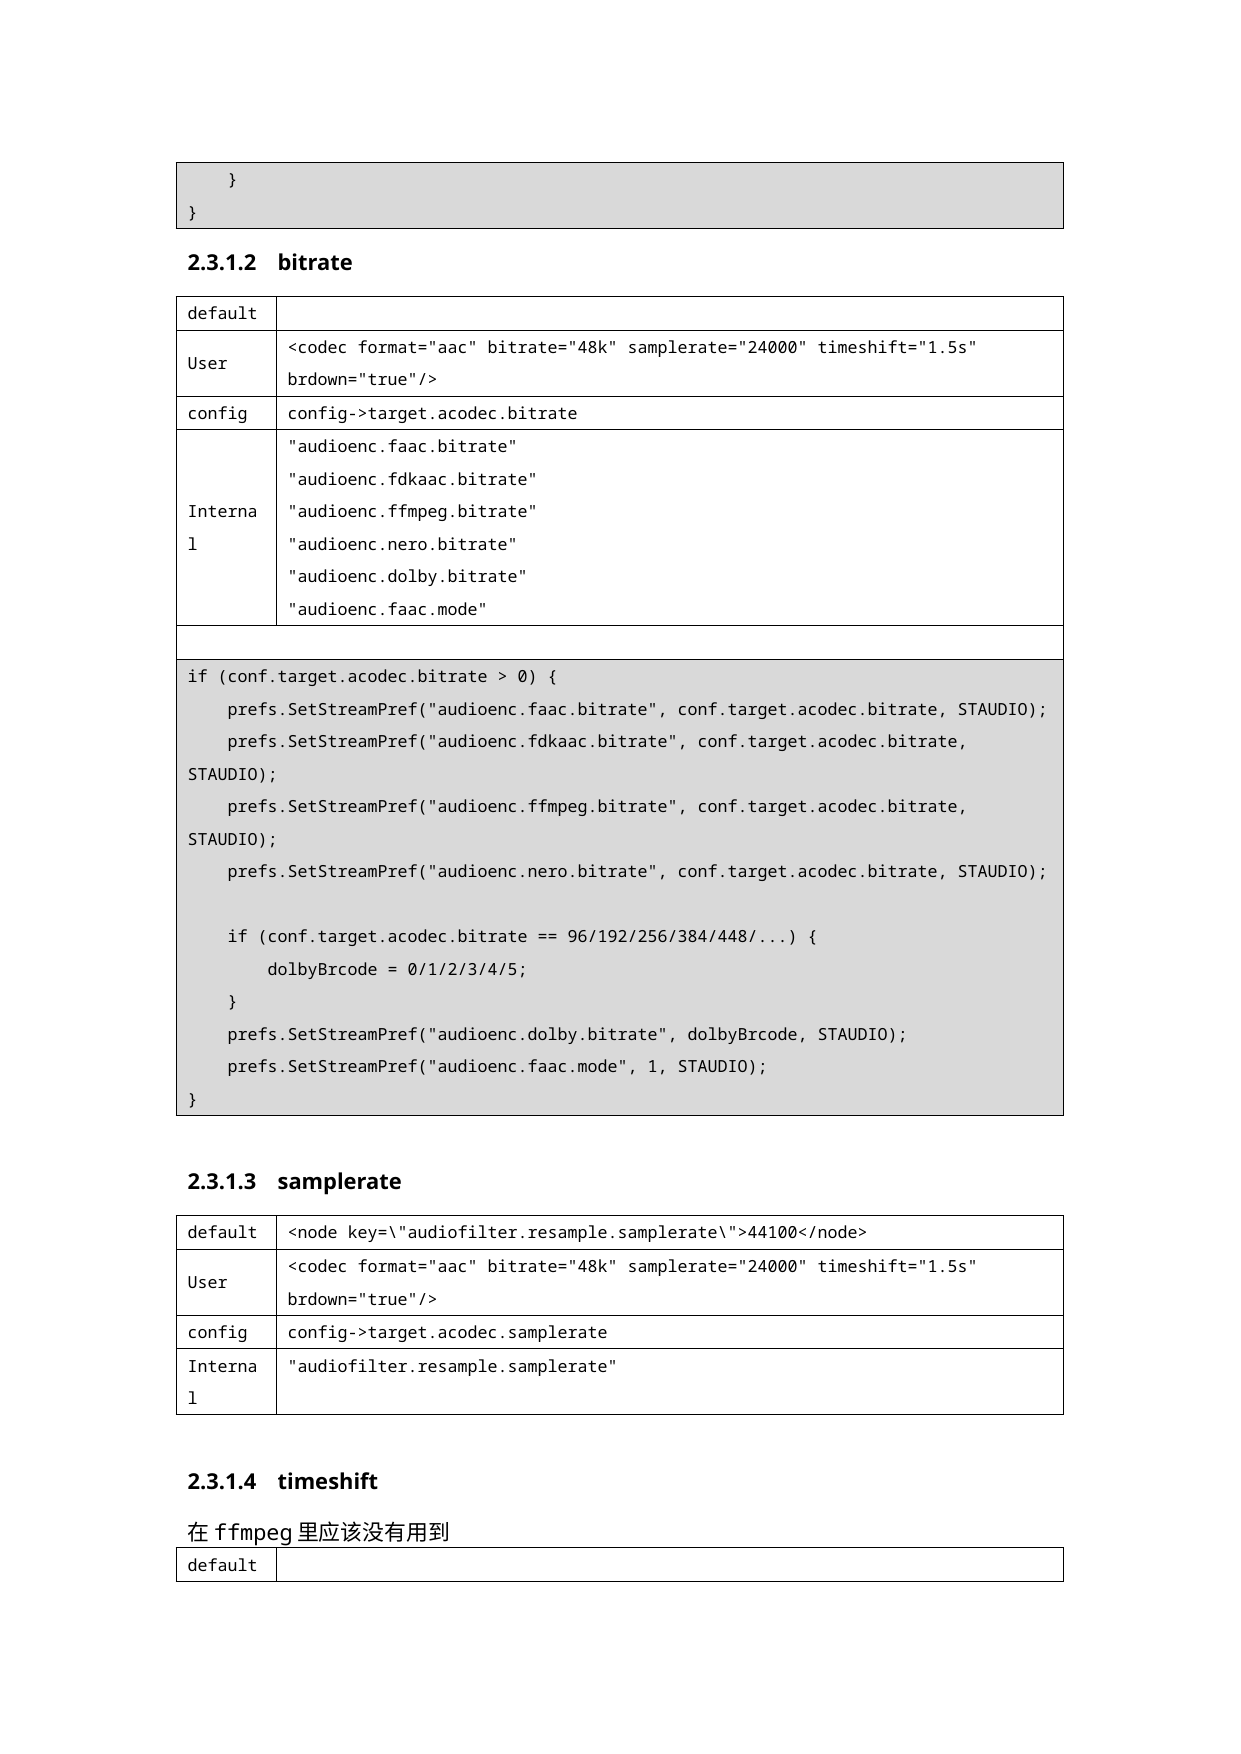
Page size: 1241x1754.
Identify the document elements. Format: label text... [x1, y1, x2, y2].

table_cell Internal [177, 430, 276, 625]
table_cell config->target.acodec.samplerate [277, 1316, 1063, 1348]
table_cell "audiofilter.resample.samplerate" [277, 1349, 1063, 1414]
table_cell <codec format="aac" bitrate="48k" samplerate="24000" timeshift="1.5s" brdown="true"/> [277, 331, 1063, 396]
table_cell Internal [177, 1349, 276, 1414]
text 在ffmpeg里应该没有用到 [187, 1515, 1053, 1547]
table_cell [177, 626, 1063, 659]
table_header [277, 297, 1063, 329]
table_cell if (conf.target.acodec.bitrate > 0) { prefs.SetStreamPref("audioenc.faac.bitrate", conf.target.acodec.bitrate, STAUDIO); prefs.SetStreamPref("audioenc.fdkaac.bitrate", conf.target.acodec.bitrate, STAUDIO); prefs.SetStreamPref("audioenc.ffmpeg.bitrate", conf.target.acodec.bitrate, STAUDIO); prefs.SetStreamPref("audioenc.nero.bitrate", conf.target.acodec.bitrate, STAUDIO); if (conf.target.acodec.bitrate == 96/192/256/384/448/...) { dolbyBrcode = 0/1/2/3/4/5; } prefs.SetStreamPref("audioenc.dolby.bitrate", dolbyBrcode, STAUDIO); prefs.SetStreamPref("audioenc.faac.mode", 1, STAUDIO); } [177, 660, 1063, 1115]
table_cell "audioenc.faac.bitrate" "audioenc.fdkaac.bitrate" "audioenc.ffmpeg.bitrate" "audioenc.nero.bitrate" "audioenc.dolby.bitrate" "audioenc.faac.mode" [277, 430, 1063, 625]
subtitle bitrate [187, 246, 1053, 278]
table_cell User [177, 1250, 276, 1315]
table_header [277, 1548, 1063, 1581]
subtitle samplerate [187, 1165, 1053, 1197]
table_header default [177, 297, 276, 329]
table_cell User [177, 331, 276, 396]
table_cell config [177, 1316, 276, 1348]
table_header default [177, 1216, 276, 1249]
table_cell config [177, 397, 276, 429]
table_cell config->target.acodec.bitrate [277, 397, 1063, 429]
table_header default [177, 1548, 276, 1581]
table_header <node key=\"audiofilter.resample.samplerate\">44100</node> [277, 1216, 1063, 1249]
subtitle timeshift [187, 1464, 1053, 1497]
table_cell <codec format="aac" bitrate="48k" samplerate="24000" timeshift="1.5s" brdown="true"/> [277, 1250, 1063, 1315]
